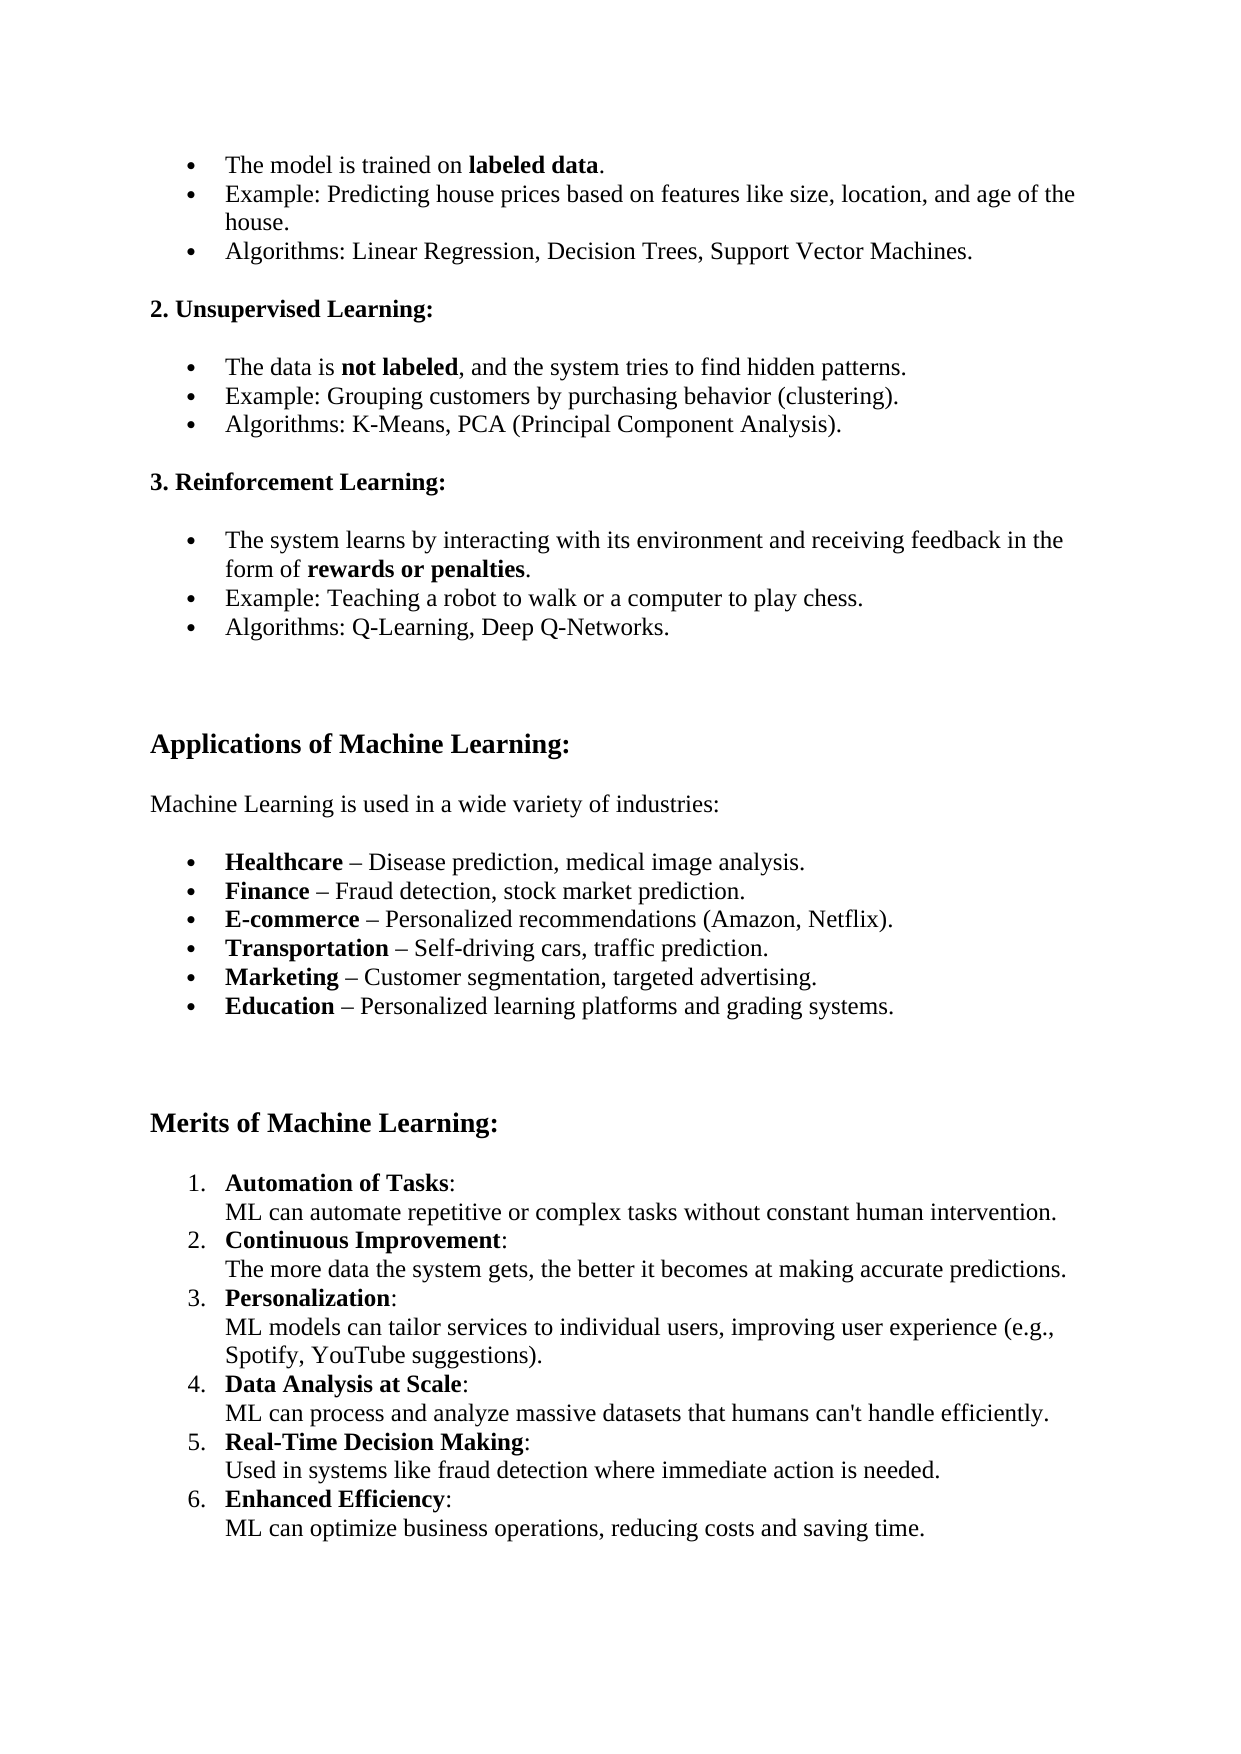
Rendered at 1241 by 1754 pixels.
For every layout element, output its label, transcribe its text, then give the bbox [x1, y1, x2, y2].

list Real-Time Decision Making: Used in systems like fraud detection where immediate action is needed. [187, 1427, 1090, 1484]
list The data is not labeled, and the system tries to find hidden patterns. [187, 352, 1090, 381]
list Example: Grouping customers by purchasing behavior (clustering). [187, 381, 1090, 409]
list E-commerce – Personalized recommendations (Amazon, Netflix). [187, 904, 1090, 933]
list Personalization: ML models can tailor services to individual users, improving user experience (e.g., Spotify, YouTube suggestions). [187, 1283, 1090, 1369]
text 3. Reinforcement Learning: [150, 467, 1090, 496]
list Algorithms: Linear Regression, Decision Trees, Support Vector Machines. [187, 236, 1090, 265]
list Education – Personalized learning platforms and grading systems. [187, 991, 1090, 1019]
text Machine Learning is used in a wide variety of industries: [150, 789, 1090, 818]
list Transportation – Self-driving cars, traffic prediction. [187, 933, 1090, 962]
list Data Analysis at Scale: ML can process and analyze massive datasets that humans can't handle efficiently. [187, 1369, 1090, 1427]
text 2. Unsupervised Learning: [150, 294, 1090, 323]
list Finance – Fraud detection, stock market prediction. [187, 876, 1090, 904]
list Automation of Tasks: ML can automate repetitive or complex tasks without constant human intervention. [187, 1168, 1090, 1226]
list Algorithms: Q-Learning, Deep Q-Networks. [187, 612, 1090, 640]
text Merits of Machine Learning: [150, 1107, 1090, 1139]
list Continuous Improvement: The more data the system gets, the better it becomes at making accurate predictions. [187, 1226, 1090, 1283]
list Marketing – Customer segmentation, targeted advertising. [187, 962, 1090, 991]
list Enhanced Efficiency: ML can optimize business operations, reducing costs and saving time. [187, 1484, 1090, 1542]
list Algorithms: K-Means, PCA (Principal Component Analysis). [187, 409, 1090, 438]
list The system learns by interacting with its environment and receiving feedback in the form of rewards or penalties. [187, 525, 1090, 583]
list Healthcare – Disease prediction, medical image analysis. [187, 847, 1090, 876]
list Example: Predicting house prices based on features like size, location, and age of the house. [187, 179, 1090, 236]
text Applications of Machine Learning: [150, 727, 1090, 760]
list The model is trained on labeled data. [187, 150, 1090, 179]
list Example: Teaching a robot to walk or a computer to play chess. [187, 583, 1090, 612]
